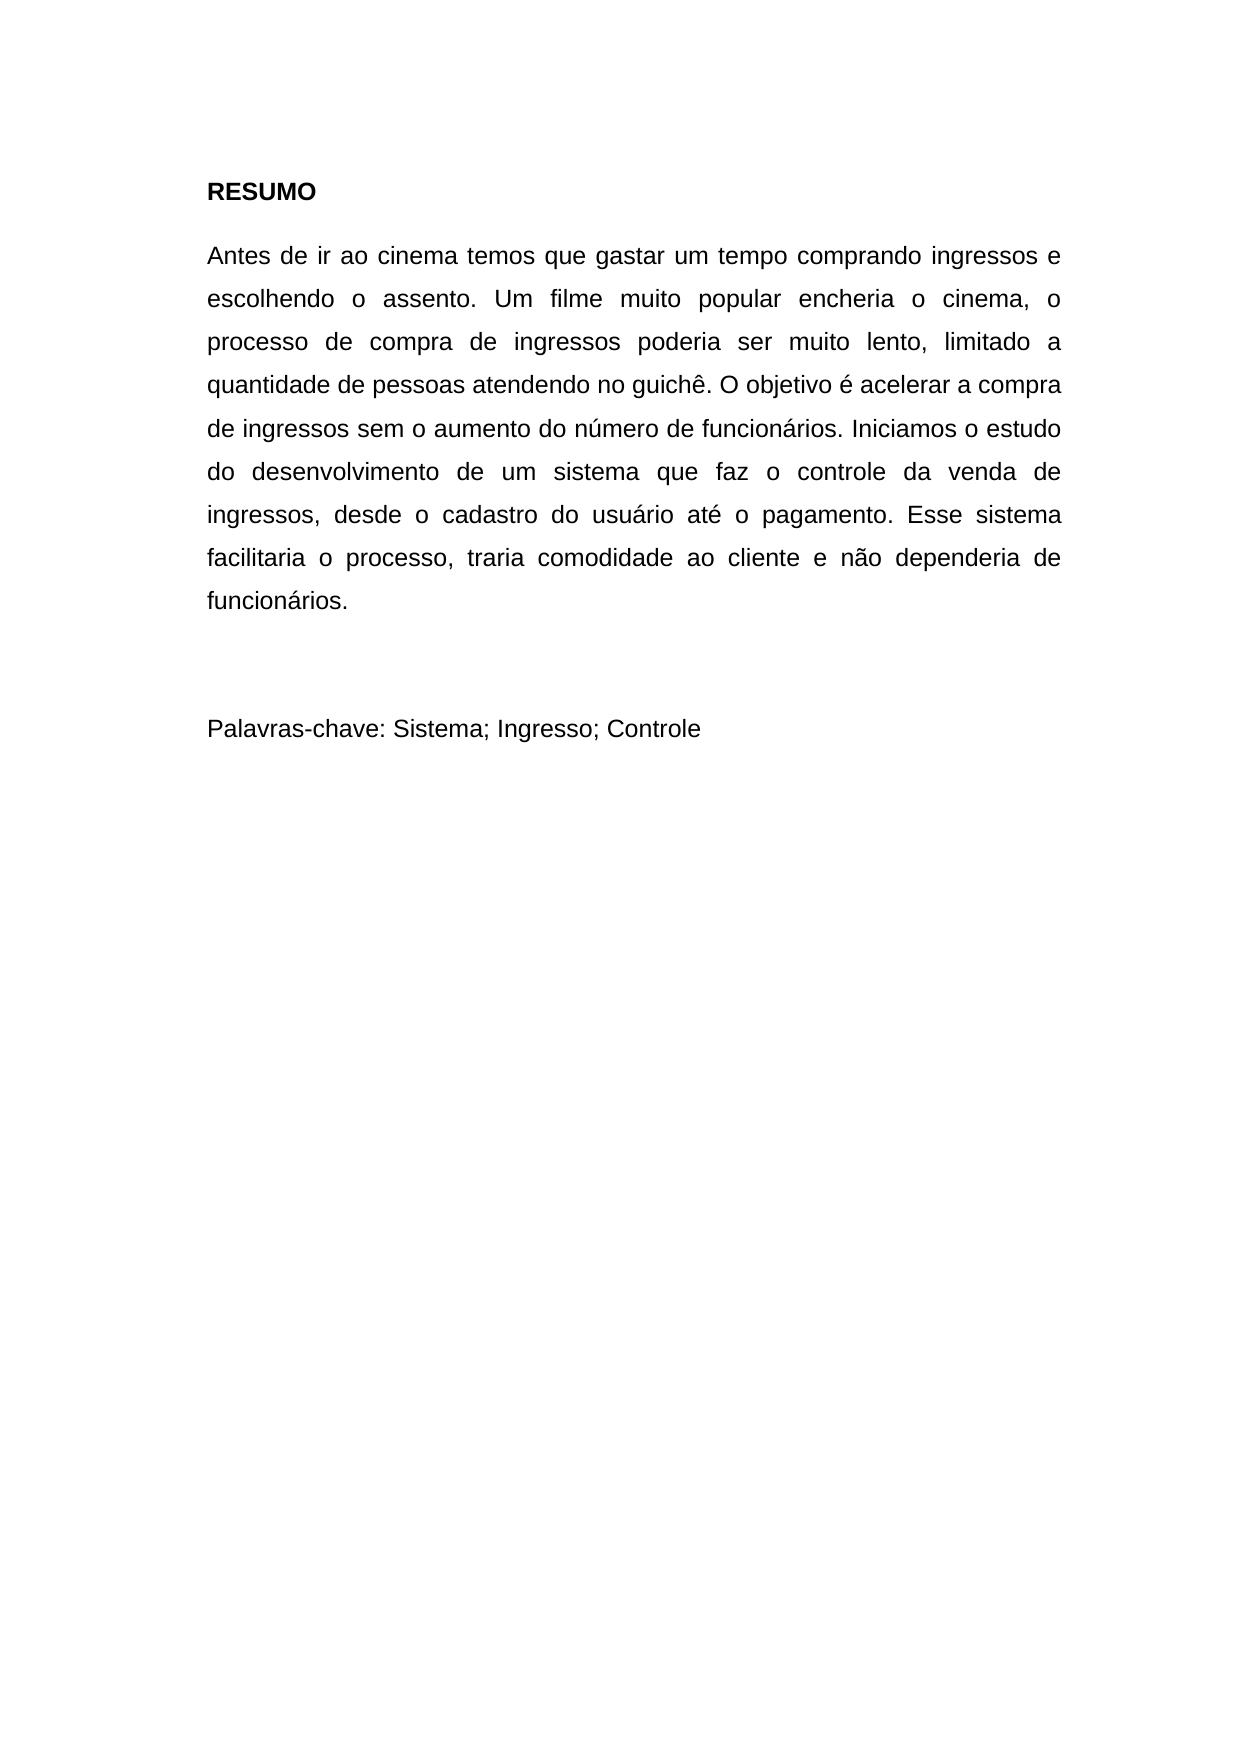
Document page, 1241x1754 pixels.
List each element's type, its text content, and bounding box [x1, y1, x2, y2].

text Antes de ir ao cinema temos que gastar um tempo comprando ingressos e escolhendo o assento. Um filme muito popular encheria o cinema, o processo de compra de ingressos poderia ser muito lento, limitado a quantidade de pessoas atendendo no guichê. O objetivo é acelerar a compra de ingressos sem o aumento do número de funcionários. Iniciamos o estudo do desenvolvimento de um sistema que faz o controle da venda de ingressos, desde o cadastro do usuário até o pagamento. Esse sistema facilitaria o processo, traria comodidade ao cliente e não dependeria de funcionários. [207, 241, 1063, 615]
text RESUMO [207, 177, 1063, 206]
text Palavras-chave: Sistema; Ingresso; Controle [207, 714, 1063, 743]
